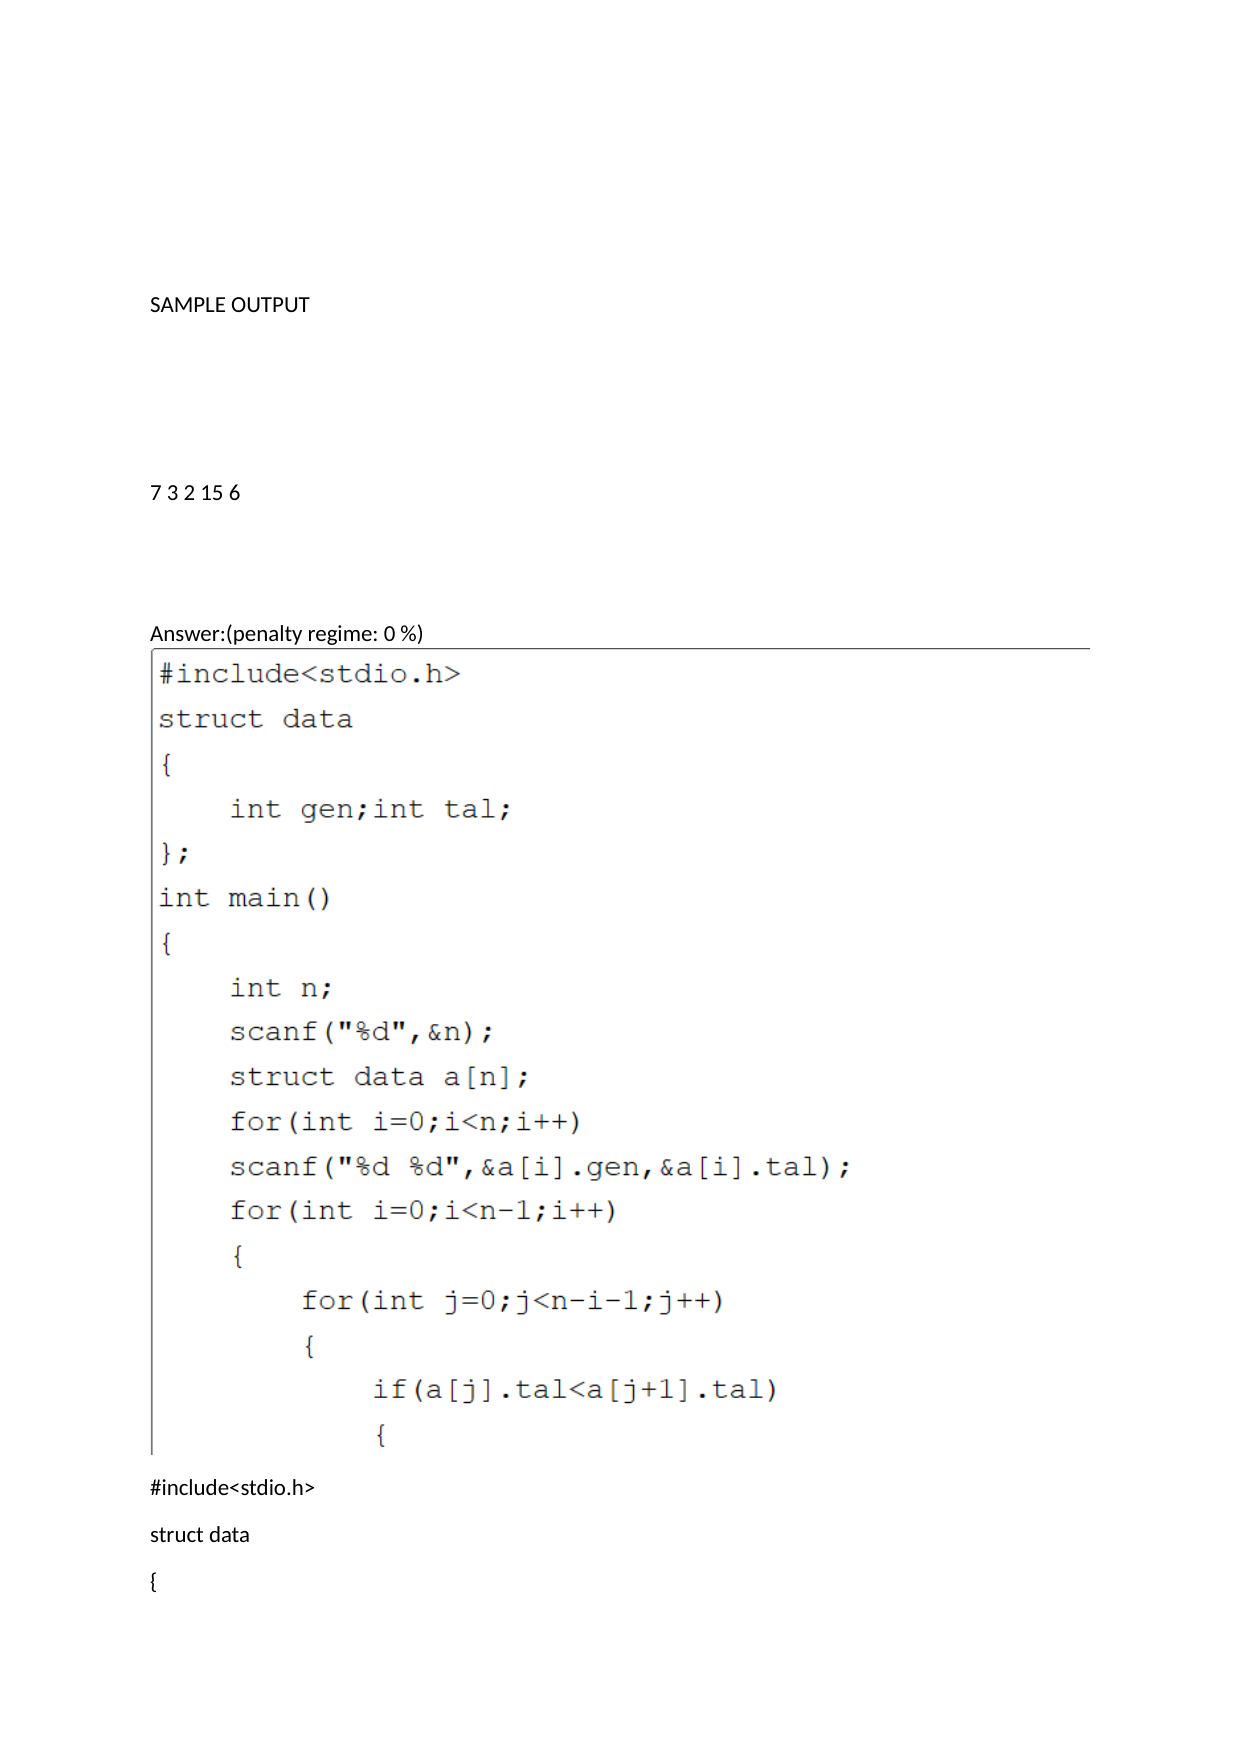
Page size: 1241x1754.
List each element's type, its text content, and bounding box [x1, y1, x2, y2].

picture [150, 648, 1091, 1455]
text struct data [150, 1520, 1090, 1548]
text SAMPLE OUTPUT [150, 291, 1090, 319]
text 7 3 2 15 6 [150, 478, 1090, 506]
text { [150, 1567, 1090, 1595]
text #include<stdio.h> [150, 1473, 1090, 1501]
text Answer:(penalty regime: 0 %) [150, 619, 1090, 648]
